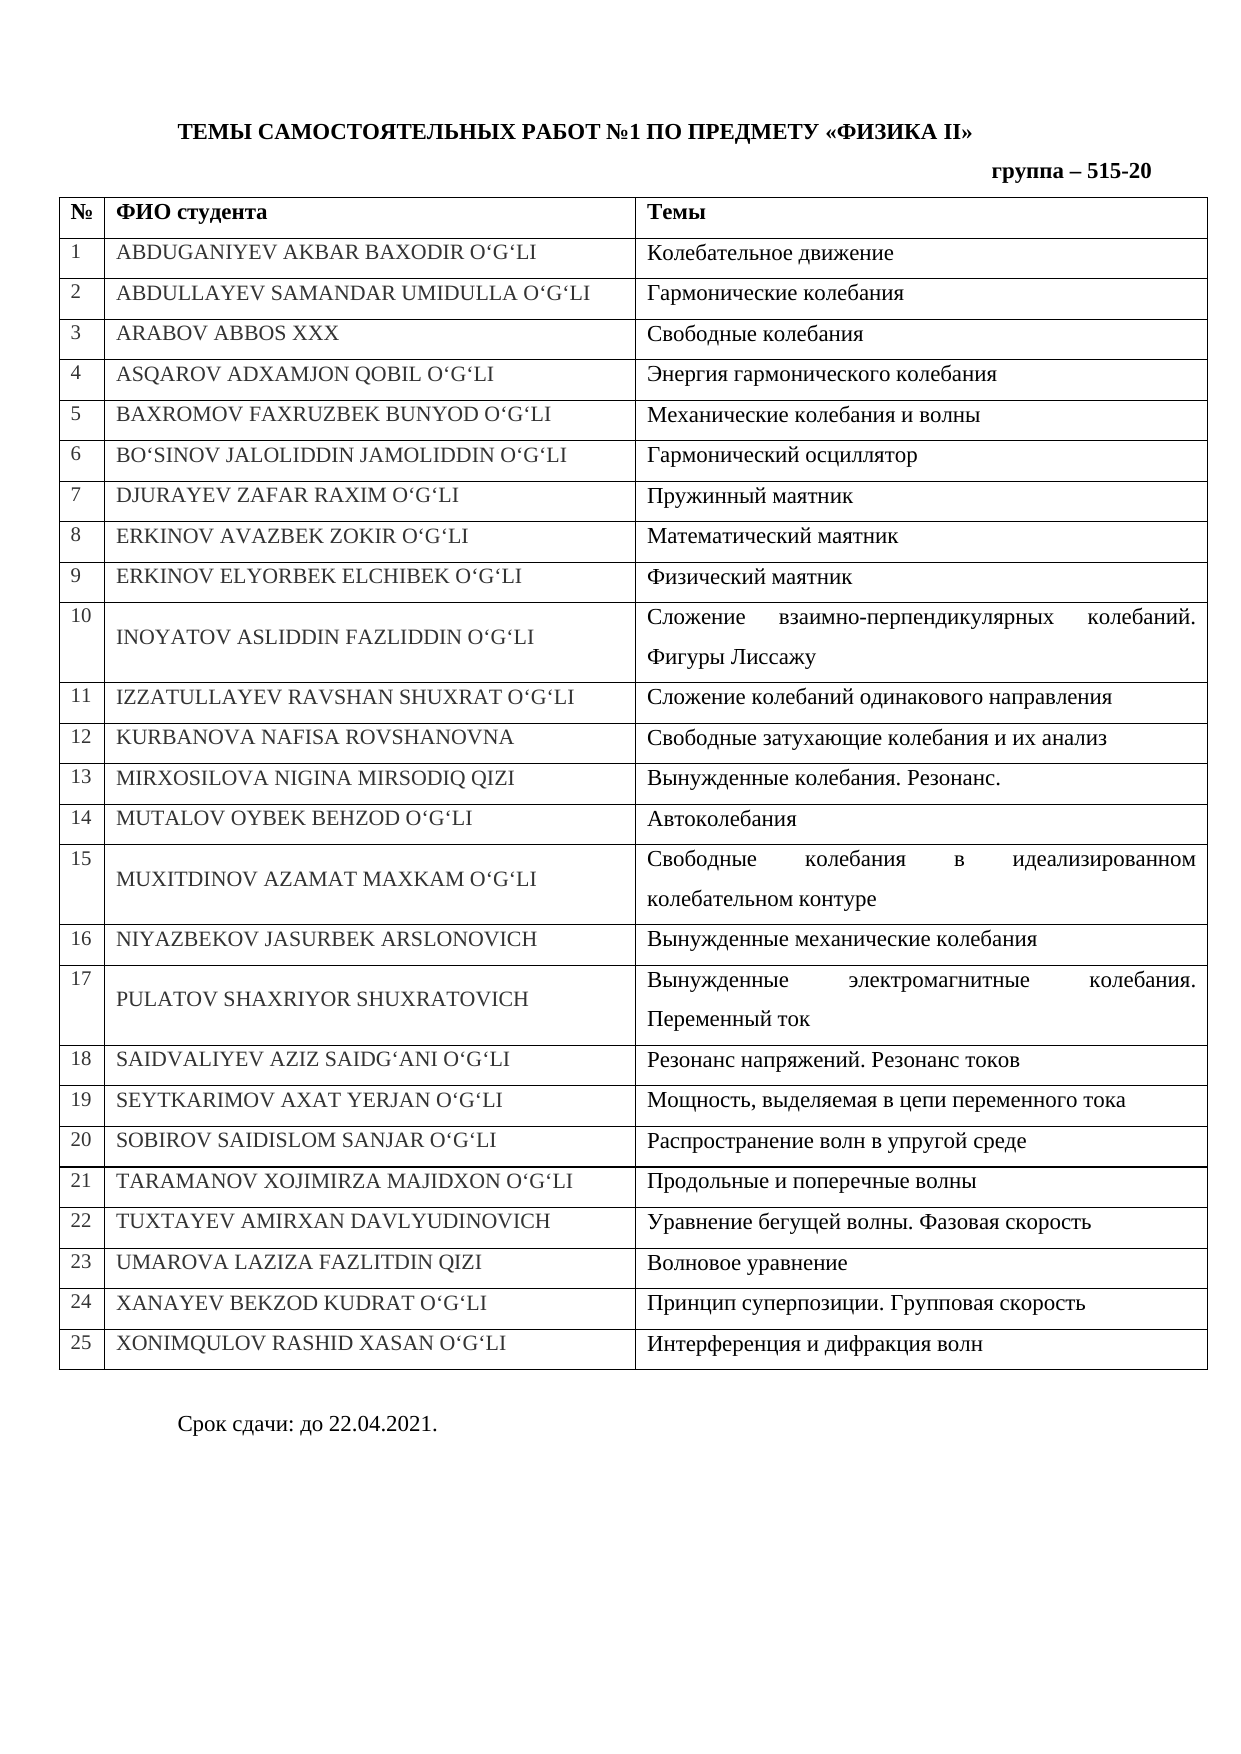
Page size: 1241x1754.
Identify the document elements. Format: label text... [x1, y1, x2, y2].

table_cell Гармонический осциллятор [636, 441, 1207, 481]
table_cell 23 [60, 1249, 104, 1288]
table_cell Вынужденные электромагнитные колебания. Переменный ток [636, 966, 1207, 1045]
table_cell Математический маятник [636, 522, 1207, 562]
table_cell Свободные колебания в идеализированном колебательном контуре [636, 845, 1207, 924]
table_cell Свободные затухающие колебания и их анализ [636, 724, 1207, 763]
table_cell 9 [60, 563, 104, 602]
table_cell Волновое уравнение [636, 1249, 1207, 1288]
table_cell Колебательное движение [636, 239, 1207, 278]
table_cell Энергия гармонического колебания [636, 360, 1207, 400]
table_cell BO‘SINOV JALOLIDDIN JAMOLIDDIN O‘G‘LI [105, 441, 635, 481]
table_cell NIYAZBEKOV JASURBEK ARSLONOVICH [105, 925, 635, 965]
table_cell Интерференция и дифракция волн [636, 1330, 1207, 1369]
table_cell Вынужденные механические колебания [636, 925, 1207, 965]
table_header № [60, 198, 104, 238]
table_cell ABDUGANIYEV AKBAR BAXODIR O‘G‘LI [105, 239, 635, 278]
table_cell 18 [60, 1046, 104, 1085]
table_cell 17 [60, 966, 104, 1045]
table_cell ASQAROV ADXAMJON QOBIL O‘G‘LI [105, 360, 635, 400]
table_cell Резонанс напряжений. Резонанс токов [636, 1046, 1207, 1085]
table_cell BAXROMOV FAXRUZBEK BUNYOD O‘G‘LI [105, 401, 635, 440]
table_cell 24 [60, 1289, 104, 1328]
table_cell 5 [60, 401, 104, 440]
table_cell 6 [60, 441, 104, 481]
table_cell Вынужденные колебания. Резонанс. [636, 764, 1207, 804]
table_cell Мощность, выделяемая в цепи переменного тока [636, 1086, 1207, 1126]
table_cell Уравнение бегущей волны. Фазовая скорость [636, 1208, 1207, 1247]
table_cell Пружинный маятник [636, 482, 1207, 521]
table_cell ARABOV ABBOS XXX [105, 320, 635, 359]
table_cell 11 [60, 683, 104, 723]
table_cell Механические колебания и волны [636, 401, 1207, 440]
table_cell IZZATULLAYEV RAVSHAN SHUXRAT O‘G‘LI [105, 683, 635, 723]
table_cell 1 [60, 239, 104, 278]
text Срок сдачи: до 22.04.2021. [177, 1409, 1152, 1436]
table_cell MUXITDINOV AZAMAT MAXKAM O‘G‘LI [105, 845, 635, 924]
table_cell 3 [60, 320, 104, 359]
table_cell ABDULLAYEV SAMANDAR UMIDULLA O‘G‘LI [105, 279, 635, 319]
table_cell Сложение колебаний одинакового направления [636, 683, 1207, 723]
table_cell 20 [60, 1127, 104, 1166]
text группа – 515-20 [177, 158, 1152, 184]
table_cell 7 [60, 482, 104, 521]
table_cell Свободные колебания [636, 320, 1207, 359]
table_cell MUTALOV OYBEK BEHZOD O‘G‘LI [105, 805, 635, 844]
table_cell Автоколебания [636, 805, 1207, 844]
table_cell 21 [60, 1168, 104, 1207]
table_cell PULATOV SHAXRIYOR SHUXRATOVICH [105, 966, 635, 1045]
table_cell 14 [60, 805, 104, 844]
table_cell TARAMANOV XOJIMIRZA MAJIDXON O‘G‘LI [105, 1168, 635, 1207]
table_cell 13 [60, 764, 104, 804]
table_cell 8 [60, 522, 104, 562]
table_cell Распространение волн в упругой среде [636, 1127, 1207, 1166]
table_cell 25 [60, 1330, 104, 1369]
table_cell Сложение взаимно-перпендикулярных колебаний. Фигуры Лиссажу [636, 603, 1207, 682]
table_cell Принцип суперпозиции. Групповая скорость [636, 1289, 1207, 1328]
table_cell 10 [60, 603, 104, 682]
table_header ФИО студента [105, 198, 635, 238]
table_cell 2 [60, 279, 104, 319]
table_cell Физический маятник [636, 563, 1207, 602]
table_cell 12 [60, 724, 104, 763]
table_cell DJURAYEV ZAFAR RAXIM O‘G‘LI [105, 482, 635, 521]
table_cell 15 [60, 845, 104, 924]
table_cell TUXTAYEV AMIRXAN DAVLYUDINOVICH [105, 1208, 635, 1247]
table_cell 19 [60, 1086, 104, 1126]
table_cell 22 [60, 1208, 104, 1247]
table_cell 16 [60, 925, 104, 965]
table_cell SEYTKARIMOV AXAT YERJAN O‘G‘LI [105, 1086, 635, 1126]
table_cell KURBANOVA NAFISA ROVSHANOVNA [105, 724, 635, 763]
table_cell MIRXOSILOVA NIGINA MIRSODIQ QIZI [105, 764, 635, 804]
table_cell XONIMQULOV RASHID XASAN O‘G‘LI [105, 1330, 635, 1369]
table_cell INOYATOV ASLIDDIN FAZLIDDIN O‘G‘LI [105, 603, 635, 682]
table_header Темы [636, 198, 1207, 238]
table_cell ERKINOV AVAZBEK ZOKIR O‘G‘LI [105, 522, 635, 562]
table_cell UMAROVA LAZIZA FAZLITDIN QIZI [105, 1249, 635, 1288]
table_cell SOBIROV SAIDISLOM SANJAR O‘G‘LI [105, 1127, 635, 1166]
table_cell ERKINOV ELYORBEK ELCHIBEK O‘G‘LI [105, 563, 635, 602]
text ТЕМЫ САМОСТОЯТЕЛЬНЫХ РАБОТ №1 ПО ПРЕДМЕТУ «ФИЗИКА II» [177, 118, 1152, 144]
table_cell Продольные и поперечные волны [636, 1168, 1207, 1207]
table_cell XANAYEV BEKZOD KUDRAT O‘G‘LI [105, 1289, 635, 1328]
table_cell 4 [60, 360, 104, 400]
table_cell SAIDVALIYEV AZIZ SAIDG‘ANI O‘G‘LI [105, 1046, 635, 1085]
table_cell Гармонические колебания [636, 279, 1207, 319]
